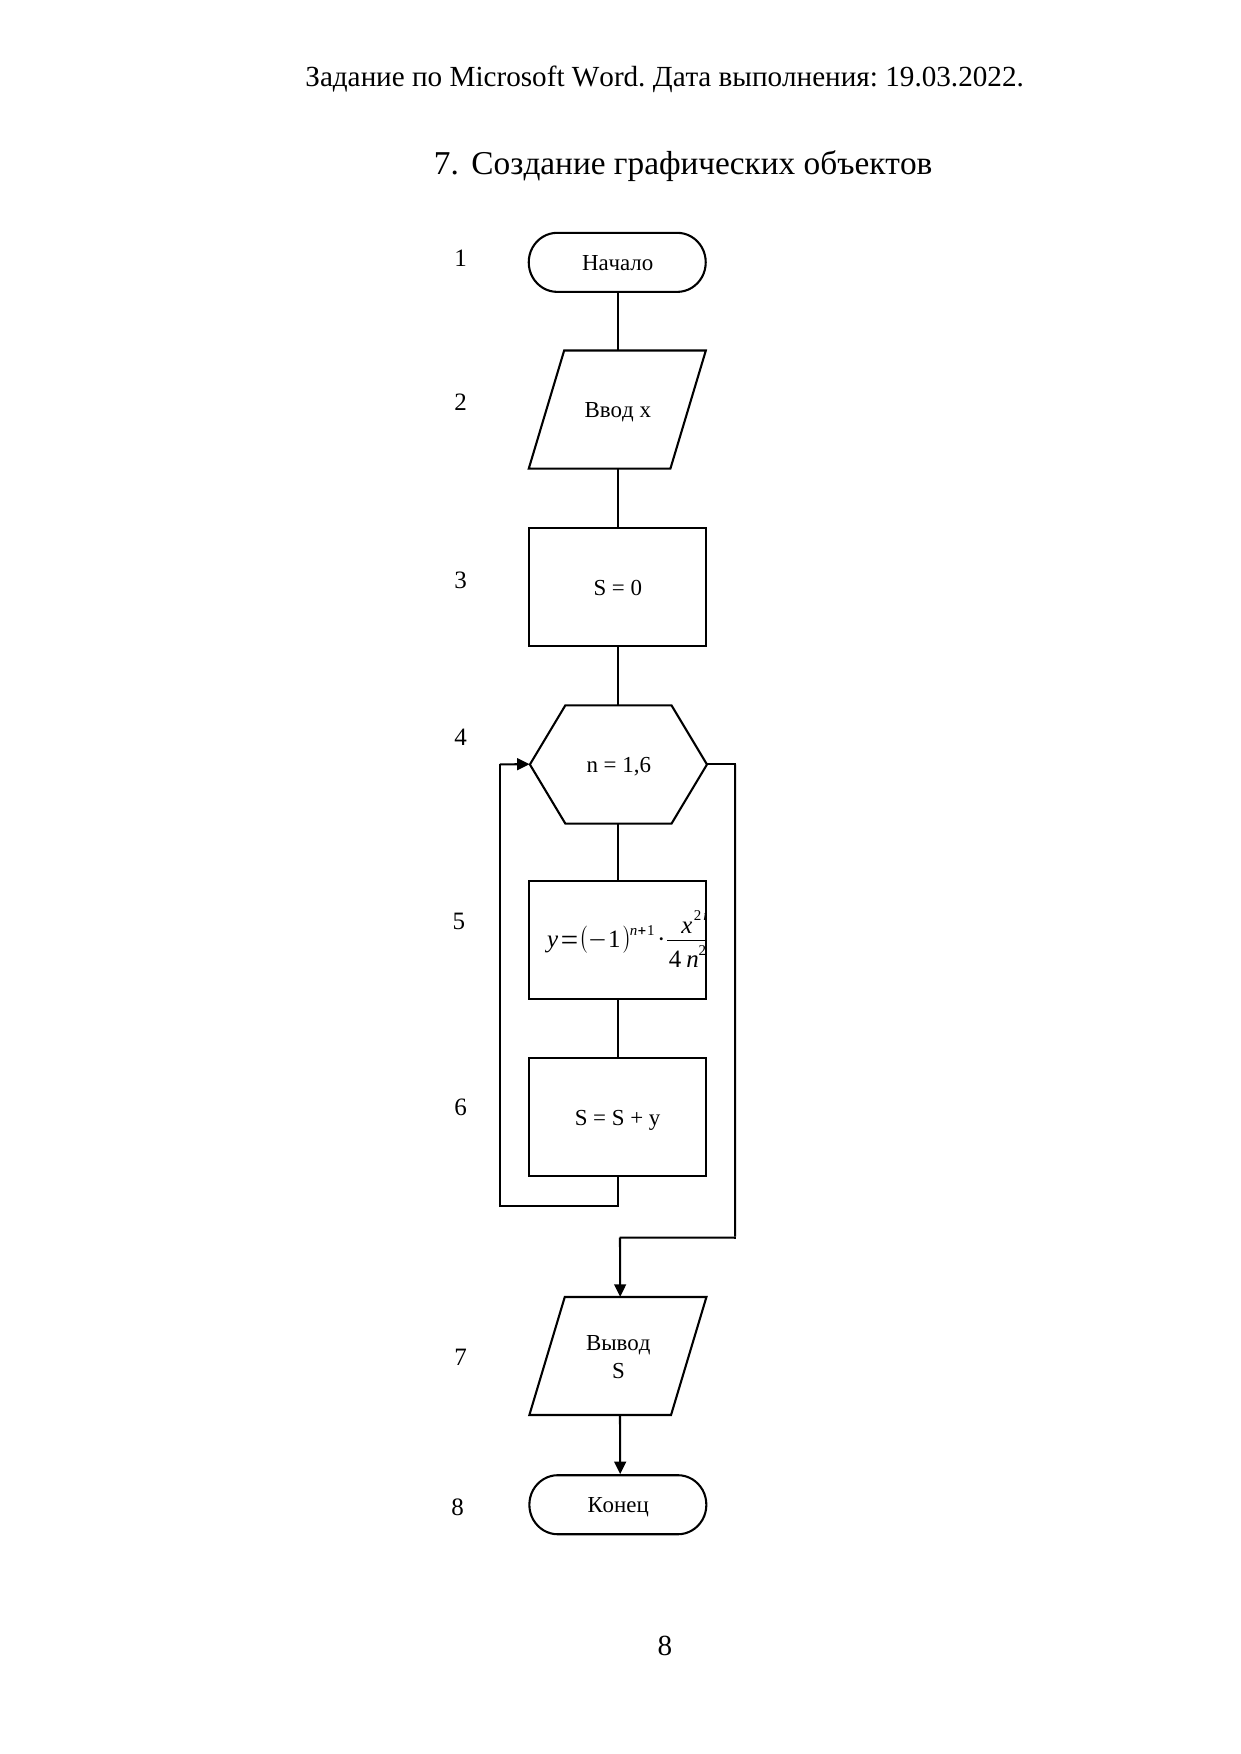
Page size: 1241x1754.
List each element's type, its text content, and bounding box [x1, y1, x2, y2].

subtitle Создание графических объектов [215, 143, 1152, 181]
